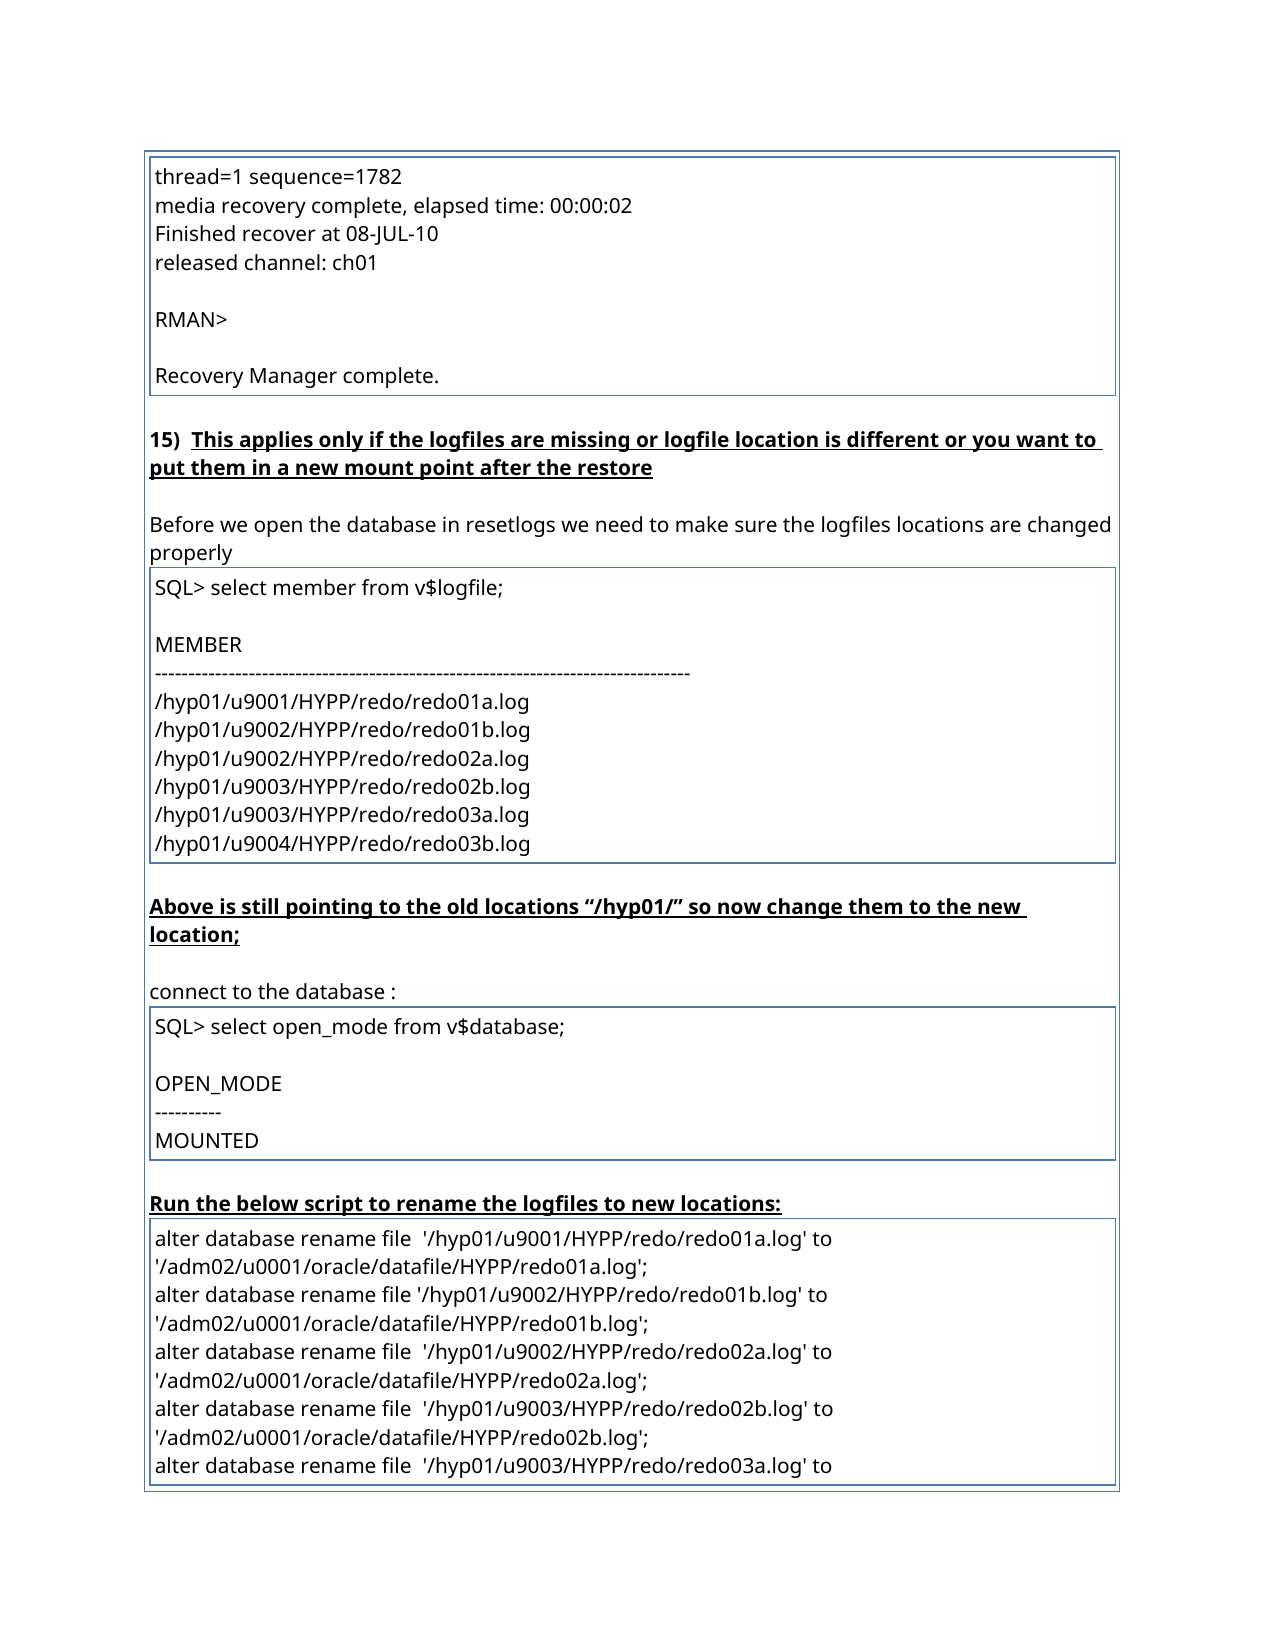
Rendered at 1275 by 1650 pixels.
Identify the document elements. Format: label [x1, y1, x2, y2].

table_header [145, 152, 1119, 1491]
